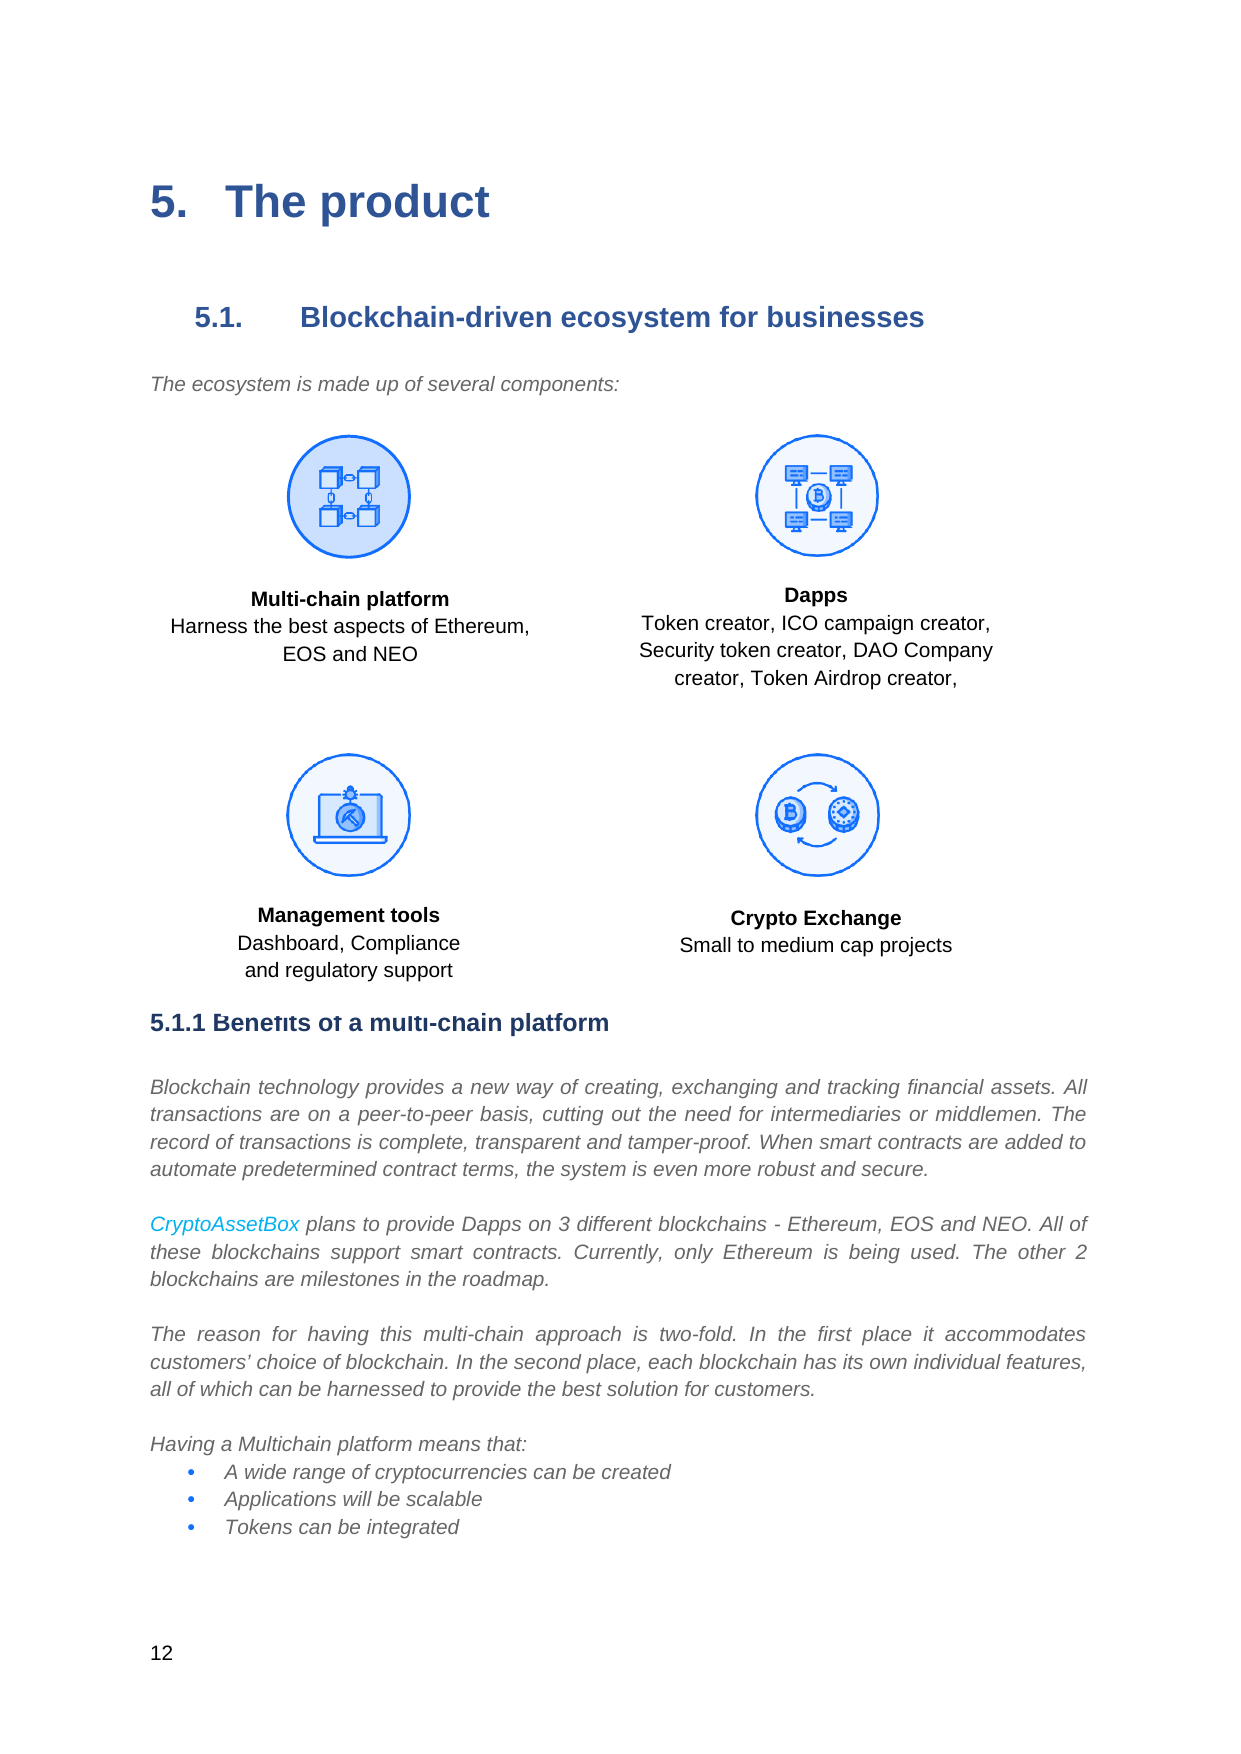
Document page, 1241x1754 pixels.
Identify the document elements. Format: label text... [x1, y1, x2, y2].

list Tokens can be integrated [187, 1514, 1090, 1538]
subtitle Blockchain-driven ecosystem for businesses [194, 300, 1090, 334]
text Blockchain technology provides a new way of creating, exchanging and tracking ﬁnancial assets. All transactions are on a peer-to-peer basis, cutting out the need for intermediaries or middlemen. The record of transactions is complete, transparent and tamper-proof. When smart contracts are added to automate predetermined contract terms, the system is even more robust and secure. [150, 1074, 1090, 1181]
picture [286, 753, 411, 877]
picture [319, 466, 380, 527]
text CryptoAssetBox plans to provide Dapps on 3 different blockchains - Ethereum, EOS and NEO. All of these blockchains support smart contracts. Currently, only Ethereum is being used. The other 2 blockchains are milestones in the roadmap. [150, 1212, 1090, 1291]
text Having a Multichain platform means that: [150, 1432, 1090, 1456]
picture [755, 753, 880, 877]
subtitle The product [150, 175, 1090, 228]
picture [755, 434, 879, 557]
text The ecosystem is made up of several components: [150, 372, 1090, 396]
text The reason for having this multi-chain approach is two-fold. In the ﬁrst place it accommodates customers’ choice of blockchain. In the second place, each blockchain has its own individual features, all of which can be harnessed to provide the best solution for customers. [150, 1322, 1090, 1401]
list Applications will be scalable [187, 1487, 1090, 1511]
list A wide range of cryptocurrencies can be created [187, 1459, 1090, 1483]
subtitle 5.1.1 Beneﬁts of a multi-chain platform [150, 1008, 1090, 1037]
